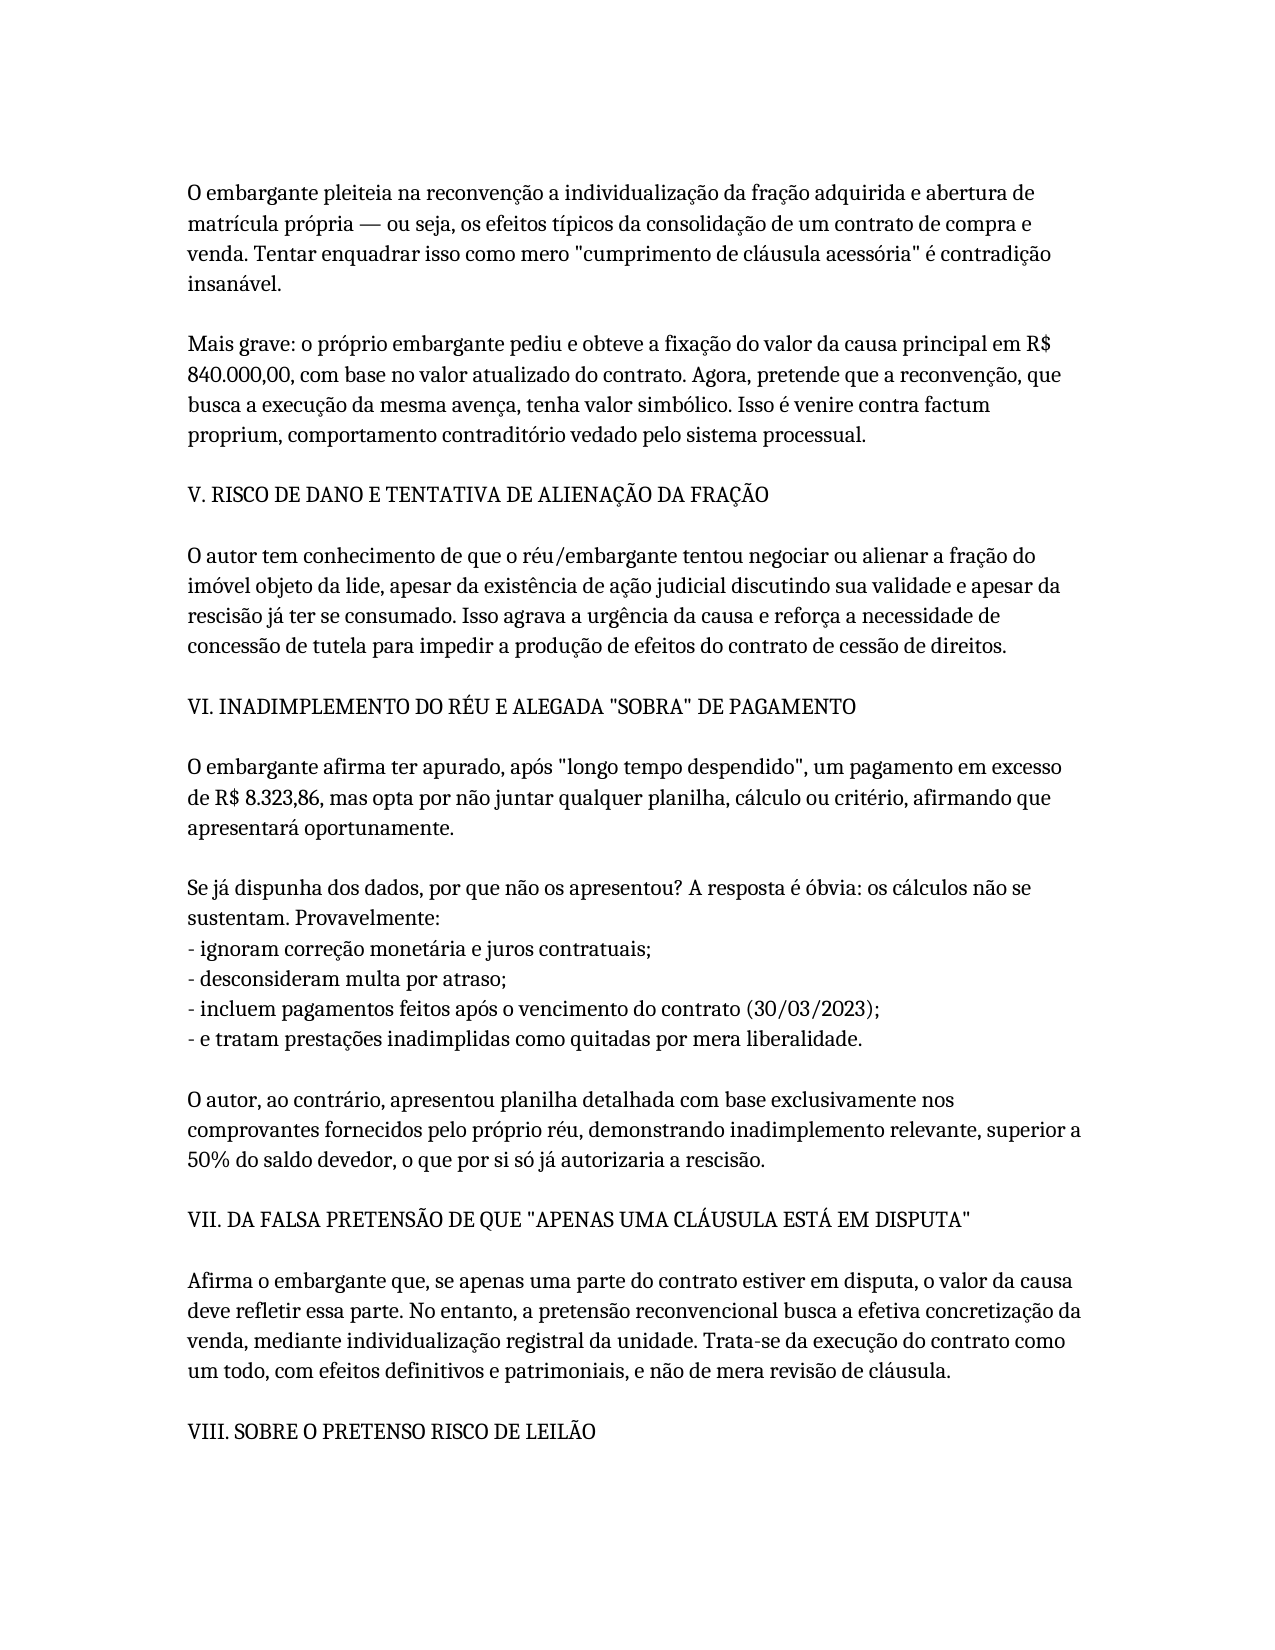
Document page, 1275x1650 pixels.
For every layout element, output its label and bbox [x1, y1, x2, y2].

text [187, 150, 1087, 1475]
